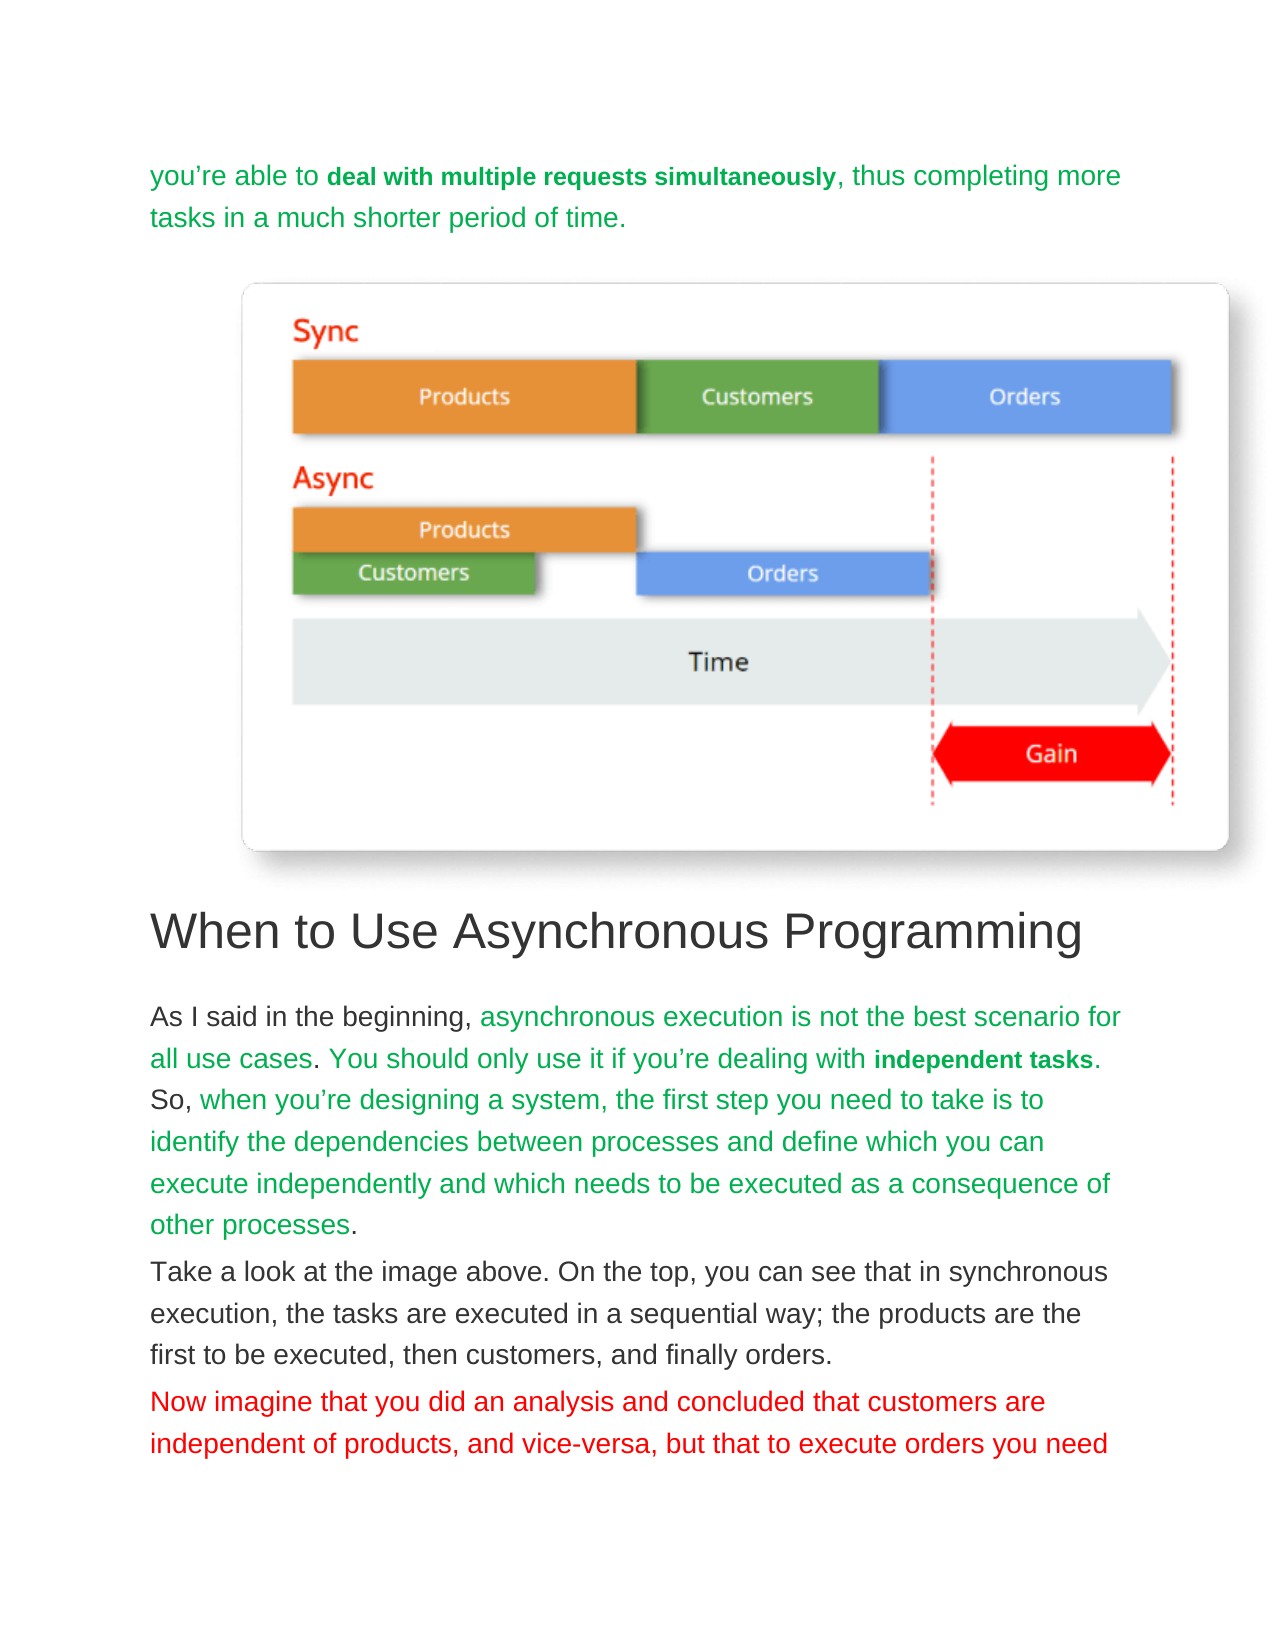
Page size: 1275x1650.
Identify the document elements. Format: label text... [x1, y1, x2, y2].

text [150, 1376, 1125, 1459]
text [150, 150, 1125, 233]
subtitle When to Use Asynchronous Programming [150, 902, 1125, 959]
text As I said in the beginning, asynchronous execution is not the best scenario for all use cases. You should only use it if you’re dealing with independent tasks. So, when you’re designing a system, the first step you need to take is to identify the dependencies between processes and define which you can execute independently and which needs to be executed as a consequence of other processes. [150, 991, 1125, 1241]
picture [150, 238, 1275, 897]
text Take a look at the image above. On the top, you can see that in synchronous execution, the tasks are executed in a sequential way; the products are the first to be executed, then customers, and finally orders. [150, 1246, 1125, 1371]
